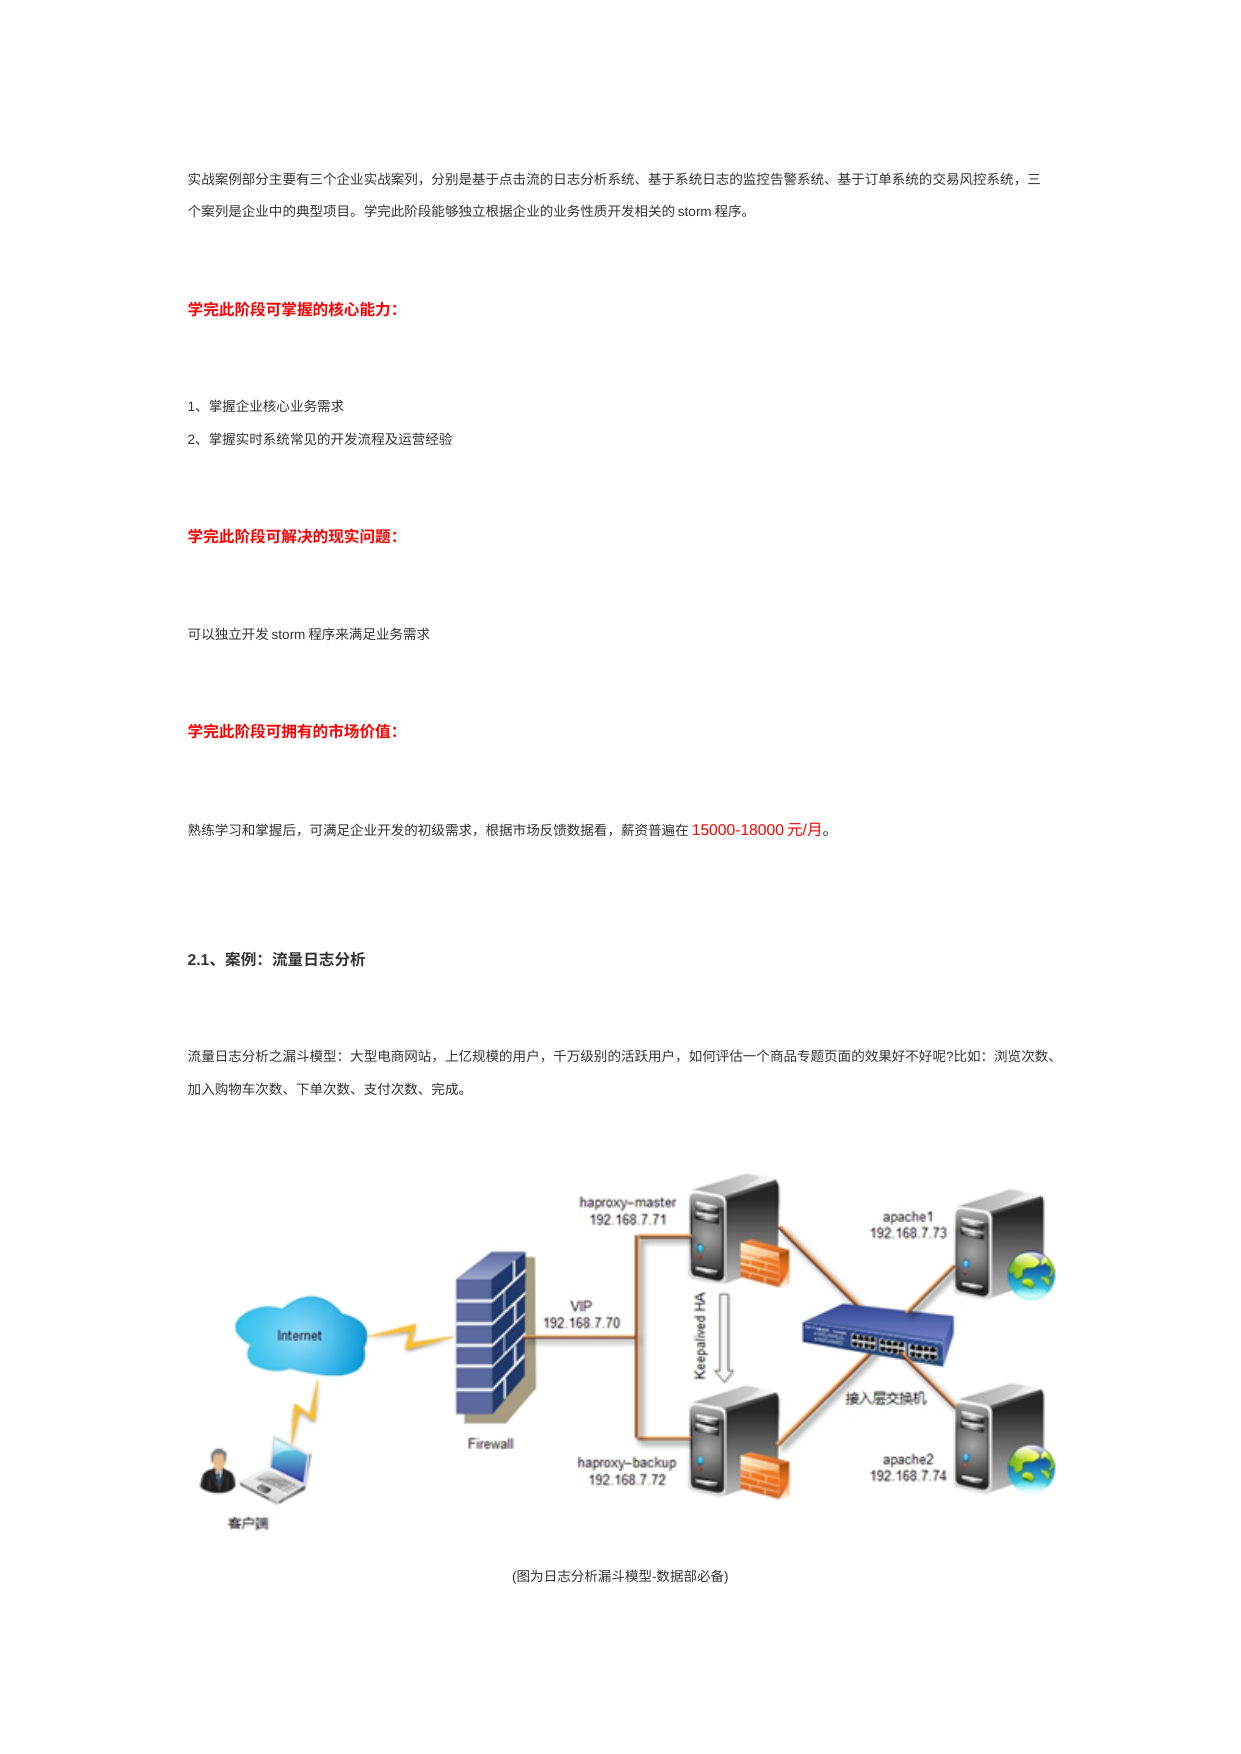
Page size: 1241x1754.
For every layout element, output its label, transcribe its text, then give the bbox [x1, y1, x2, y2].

text 学完此阶段可拥有的市场价值： [187, 714, 1053, 747]
text 熟练学习和掌握后，可满足企业开发的初级需求，根据市场反馈数据看，薪资普遍在 15000-18000元/月。 [187, 812, 1053, 844]
text 2、掌握实时系统常见的开发流程及运营经验 [187, 422, 1053, 454]
text 1、掌握企业核心业务需求 [187, 389, 1053, 422]
text 实战案例部分主要有三个企业实战案列，分别是基于点击流的日志分析系统、基于系统日志的监控告警系统、基于订单系统的交易风控系统，三个案列是企业中的典型项目。学完此阶段能够独立根据企业的业务性质开发相关的storm程序。 [187, 162, 1053, 227]
text 可以独立开发storm程序来满足业务需求 [187, 617, 1053, 649]
text 2.1、案例：流量日志分析 [187, 942, 1053, 974]
text 学完此阶段可解决的现实问题： [187, 519, 1053, 552]
picture [187, 1169, 1059, 1543]
text 流量日志分析之漏斗模型：大型电商网站，上亿规模的用户，千万级别的活跃用户，如何评估一个商品专题页面的效果好不好呢?比如：浏览次数、加入购物车次数、下单次数、支付次数、完成。 [187, 1039, 1053, 1104]
text 学完此阶段可掌握的核心能力： [187, 292, 1053, 324]
text (图为日志分析漏斗模型-数据部必备) [187, 1559, 1053, 1592]
